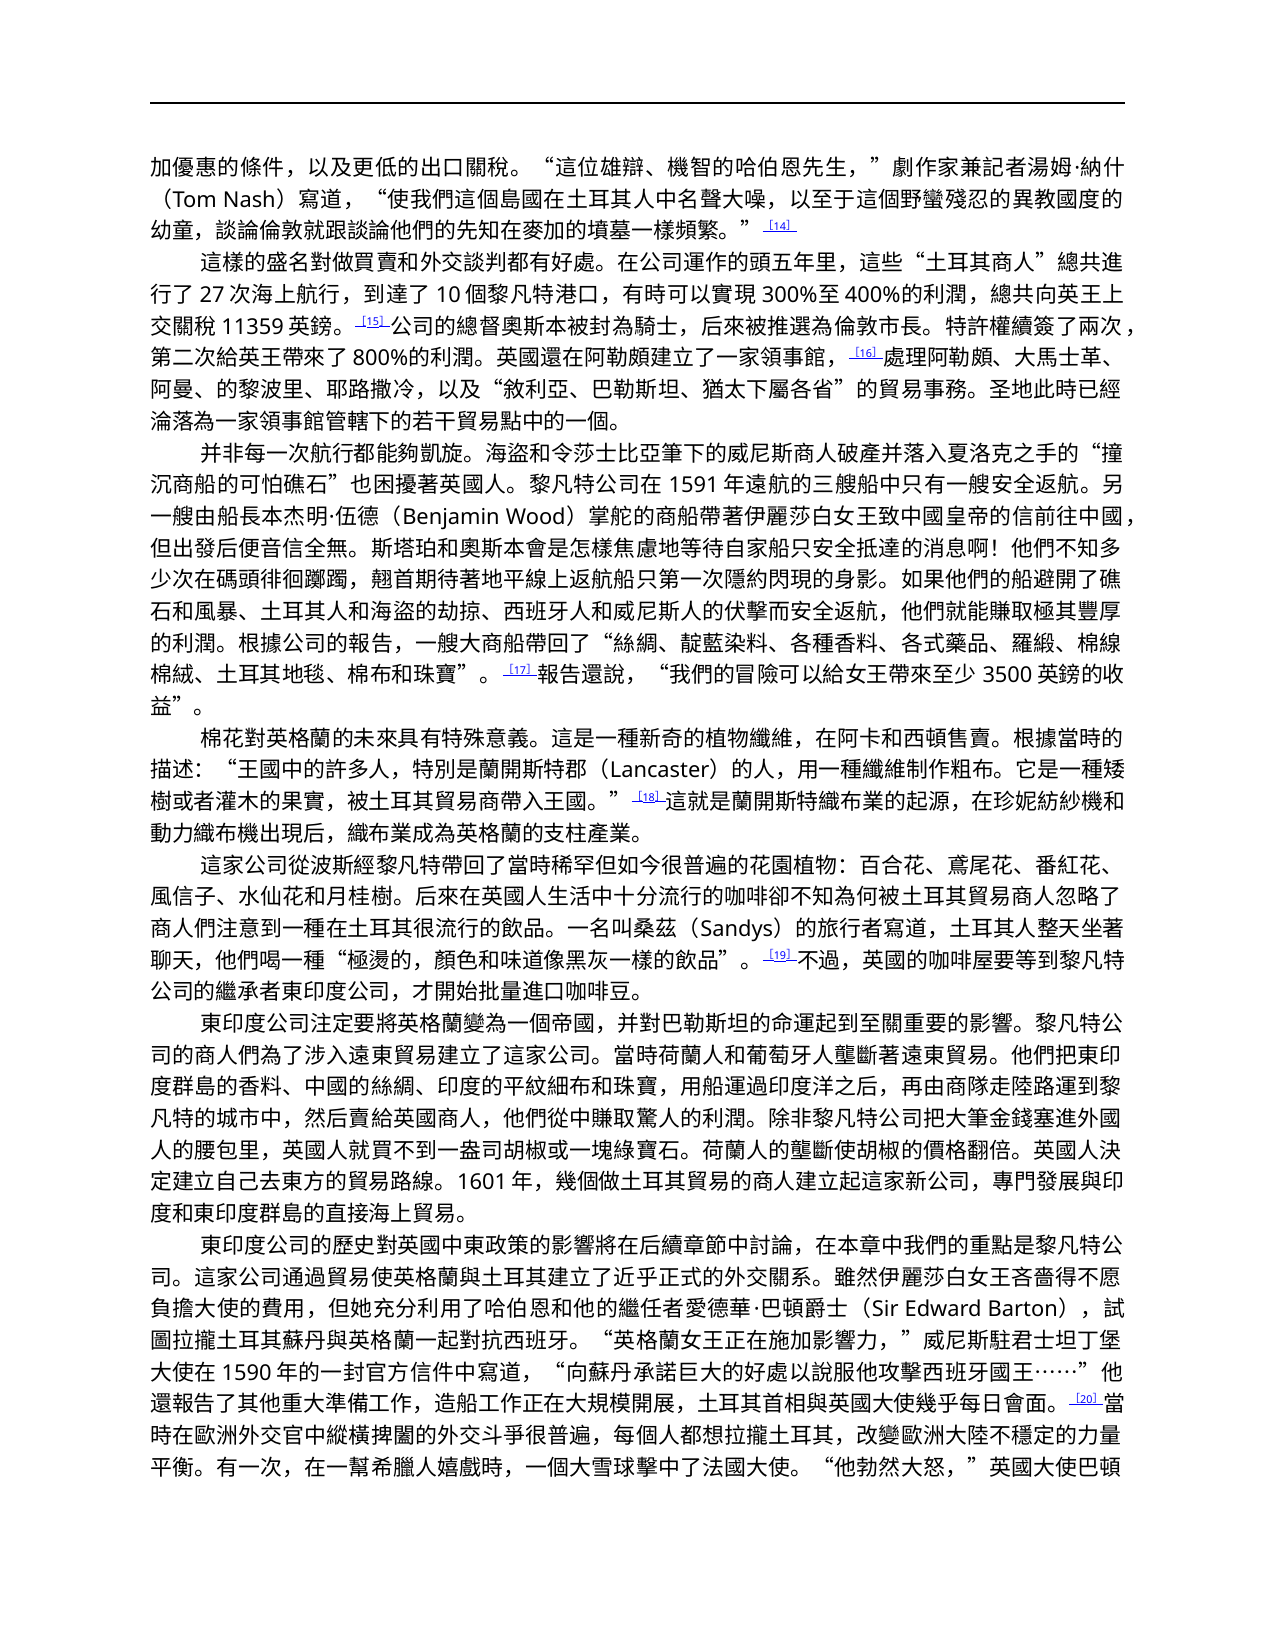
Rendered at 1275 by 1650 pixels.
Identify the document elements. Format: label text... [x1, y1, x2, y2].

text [150, 1228, 1125, 1481]
text 這樣的盛名對做買賣和外交談判都有好處。在公司運作的頭五年里，這些“土耳其商人”總共進行了27次海上航行，到達了10個黎凡特港口，有時可以實現300%至400%的利潤，總共向英王上交關稅11359英鎊。［15］公司的總督奧斯本被封為騎士，后來被推選為倫敦市長。特許權續簽了兩次，第二次給英王帶來了800%的利潤。英國還在阿勒頗建立了一家領事館，［16］處理阿勒頗、大馬士革、阿曼、的黎波里、耶路撒冷，以及“敘利亞、巴勒斯坦、猶太下屬各省”的貿易事務。圣地此時已經淪落為一家領事館管轄下的若干貿易點中的一個。 [150, 245, 1125, 436]
text 東印度公司注定要將英格蘭變為一個帝國，并對巴勒斯坦的命運起到至關重要的影響。黎凡特公司的商人們為了涉入遠東貿易建立了這家公司。當時荷蘭人和葡萄牙人壟斷著遠東貿易。他們把東印度群島的香料、中國的絲綢、印度的平紋細布和珠寶，用船運過印度洋之后，再由商隊走陸路運到黎凡特的城市中，然后賣給英國商人，他們從中賺取驚人的利潤。除非黎凡特公司把大筆金錢塞進外國人的腰包里，英國人就買不到一盎司胡椒或一塊綠寶石。荷蘭人的壟斷使胡椒的價格翻倍。英國人決定建立自己去東方的貿易路線。1601年，幾個做土耳其貿易的商人建立起這家新公司，專門發展與印度和東印度群島的直接海上貿易。 [150, 1006, 1125, 1228]
text 這家公司從波斯經黎凡特帶回了當時稀罕但如今很普遍的花園植物：百合花、鳶尾花、番紅花、風信子、水仙花和月桂樹。后來在英國人生活中十分流行的咖啡卻不知為何被土耳其貿易商人忽略了。商人們注意到一種在土耳其很流行的飲品。一名叫桑茲（Sandys）的旅行者寫道，土耳其人整天坐著聊天，他們喝一種“極燙的，顏色和味道像黑灰一樣的飲品”。［19］不過，英國的咖啡屋要等到黎凡特公司的繼承者東印度公司，才開始批量進口咖啡豆。 [150, 848, 1125, 1006]
text 并非每一次航行都能夠凱旋。海盜和令莎士比亞筆下的威尼斯商人破產并落入夏洛克之手的“撞沉商船的可怕礁石”也困擾著英國人。黎凡特公司在1591年遠航的三艘船中只有一艘安全返航。另一艘由船長本杰明·伍德（Benjamin Wood）掌舵的商船帶著伊麗莎白女王致中國皇帝的信前往中國，但出發后便音信全無。斯塔珀和奧斯本會是怎樣焦慮地等待自家船只安全抵達的消息啊！他們不知多少次在碼頭徘徊躑躅，翹首期待著地平線上返航船只第一次隱約閃現的身影。如果他們的船避開了礁石和風暴、土耳其人和海盜的劫掠、西班牙人和威尼斯人的伏擊而安全返航，他們就能賺取極其豐厚的利潤。根據公司的報告，一艘大商船帶回了“絲綢、靛藍染料、各種香料、各式藥品、羅緞、棉線、棉絨、土耳其地毯、棉布和珠寶”。［17］報告還說，“我們的冒險可以給女王帶來至少3500英鎊的收益”。 [150, 436, 1125, 721]
text 棉花對英格蘭的未來具有特殊意義。這是一種新奇的植物纖維，在阿卡和西頓售賣。根據當時的描述：“王國中的許多人，特別是蘭開斯特郡（Lancaster）的人，用一種纖維制作粗布。它是一種矮樹或者灌木的果實，被土耳其貿易商帶入王國。”［18］這就是蘭開斯特織布業的起源，在珍妮紡紗機和動力織布機出現后，織布業成為英格蘭的支柱產業。 [150, 721, 1125, 848]
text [150, 150, 1125, 245]
